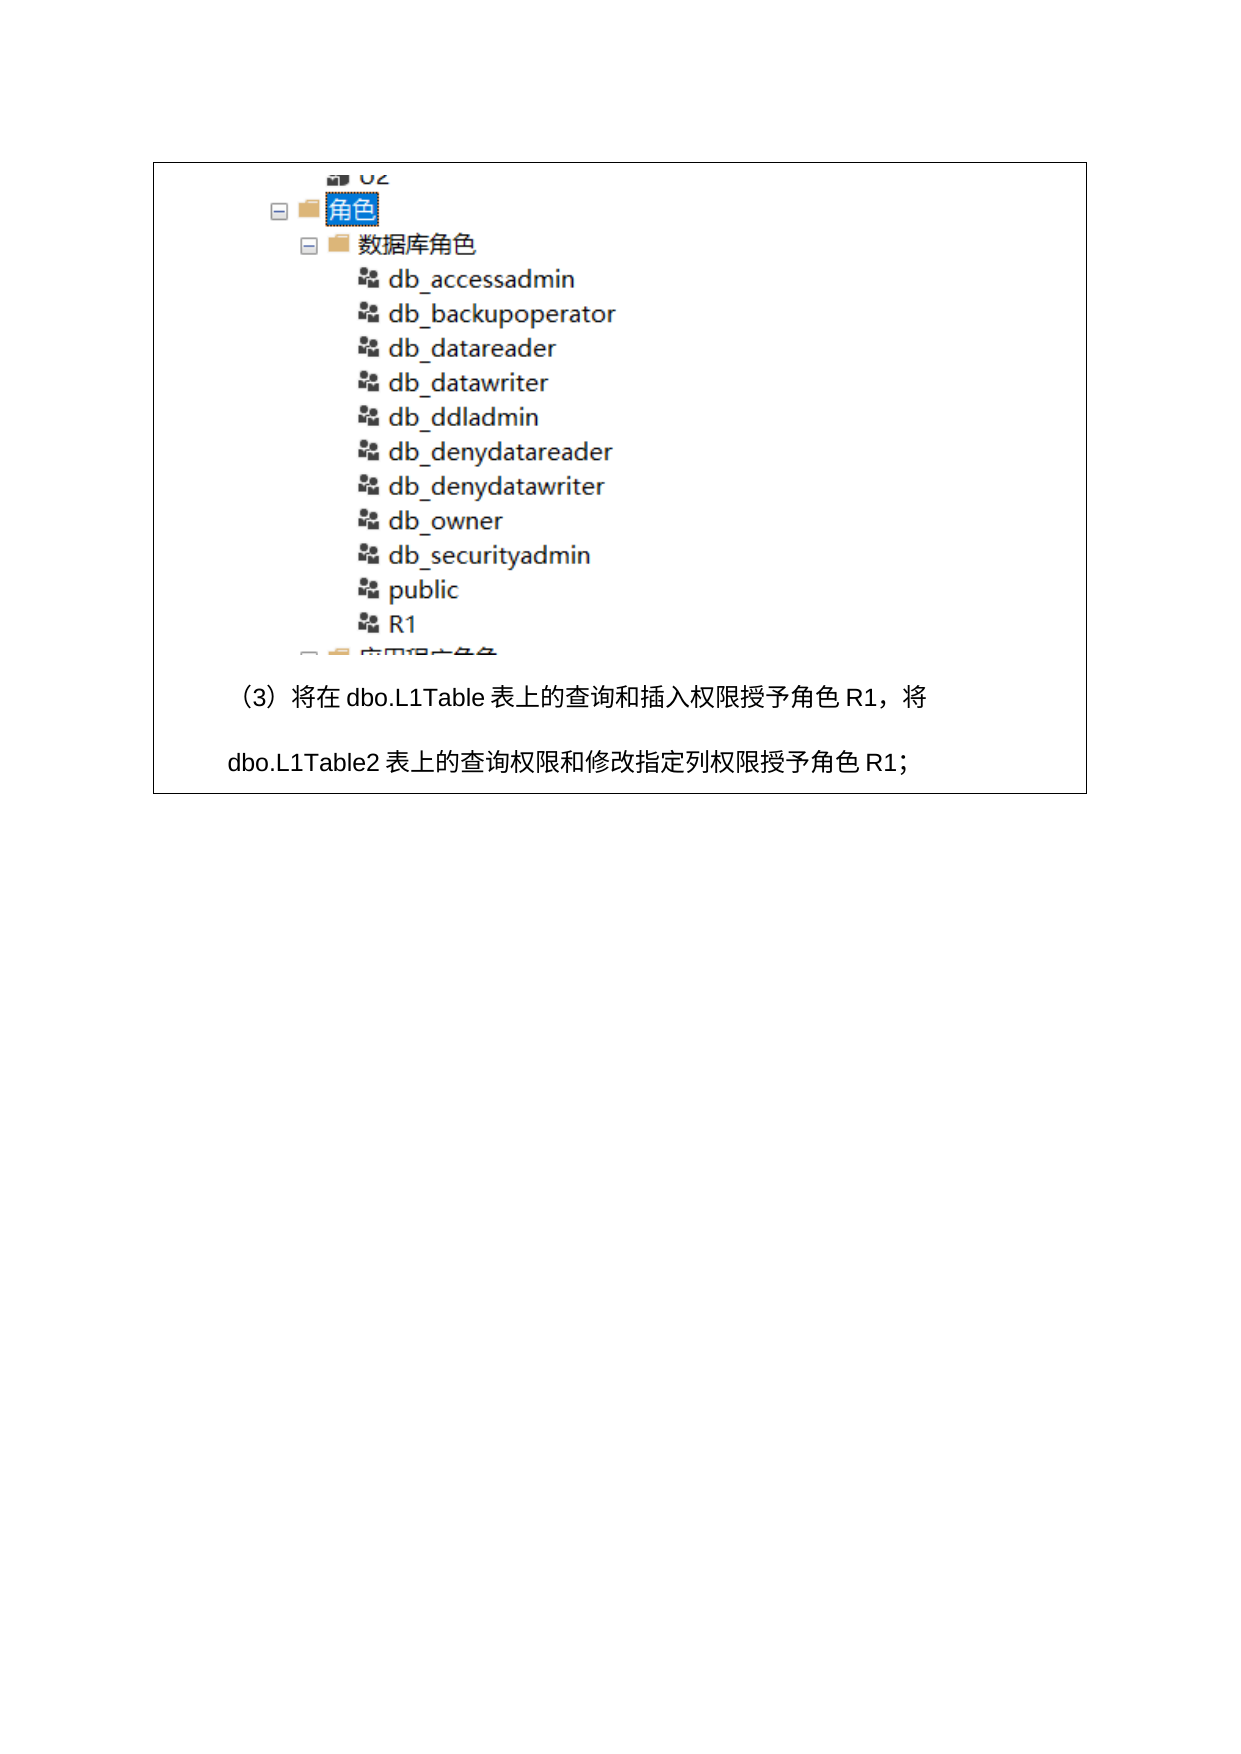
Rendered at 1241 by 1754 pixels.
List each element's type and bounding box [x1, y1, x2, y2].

picture [227, 175, 638, 655]
table_header [154, 163, 1086, 793]
